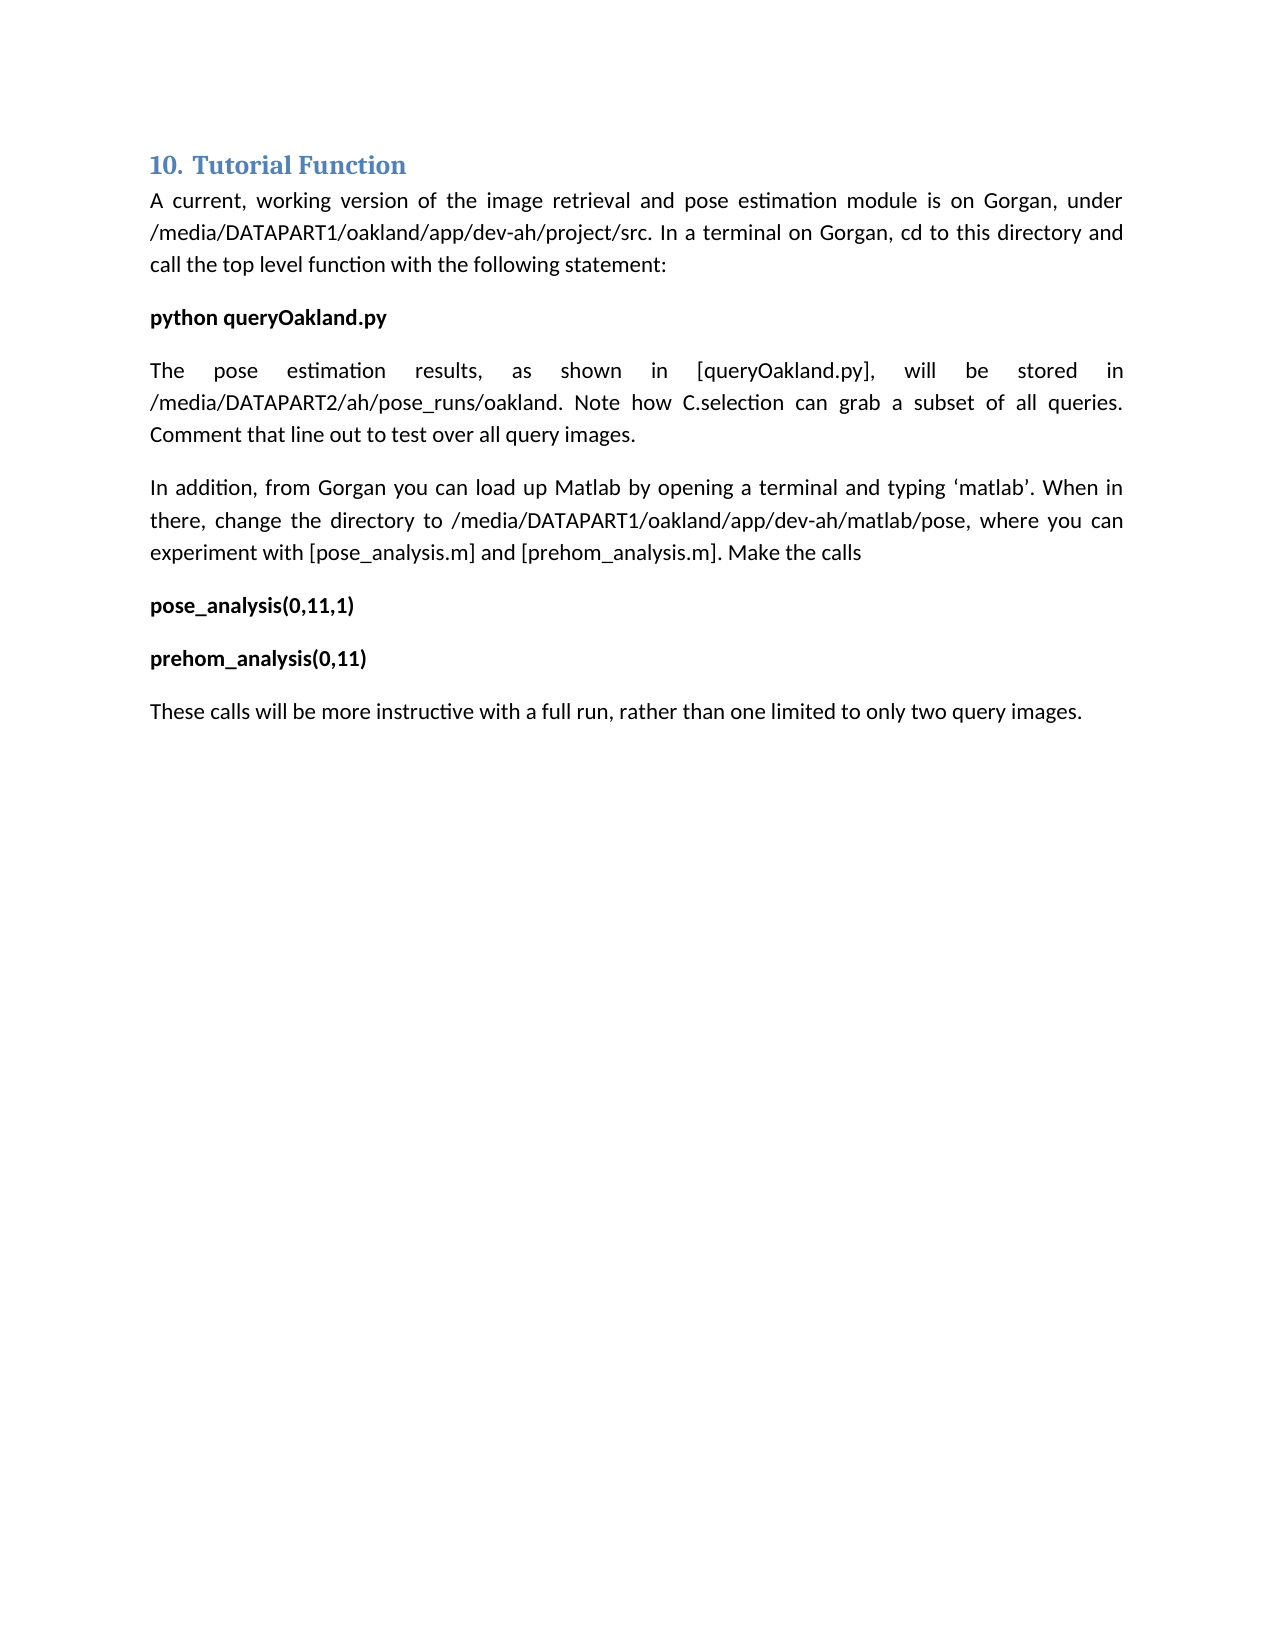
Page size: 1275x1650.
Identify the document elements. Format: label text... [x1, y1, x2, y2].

subtitle Tutorial Function [150, 150, 1125, 181]
text prehom_analysis(0,11) [150, 644, 1125, 672]
text pose_analysis(0,11,1) [150, 591, 1125, 619]
text python queryOakland.py [150, 303, 1125, 331]
text In addition, from Gorgan you can load up Matlab by opening a terminal and typing ‘matlab’. When in there, change the directory to /media/DATAPART1/oakland/app/dev-ah/matlab/pose, where you can experiment with [pose_analysis.m] and [prehom_analysis.m]. Make the calls [150, 473, 1125, 566]
text The pose estimation results, as shown in [queryOakland.py], will be stored in /media/DATAPART2/ah/pose_runs/oakland. Note how C.selection can grab a subset of all queries. Comment that line out to test over all query images. [150, 356, 1125, 448]
text These calls will be more instructive with a full run, rather than one limited to only two query images. [150, 697, 1125, 725]
text A current, working version of the image retrieval and pose estimation module is on Gorgan, under /media/DATAPART1/oakland/app/dev-ah/project/src. In a terminal on Gorgan, cd to this directory and call the top level function with the following statement: [150, 186, 1125, 278]
